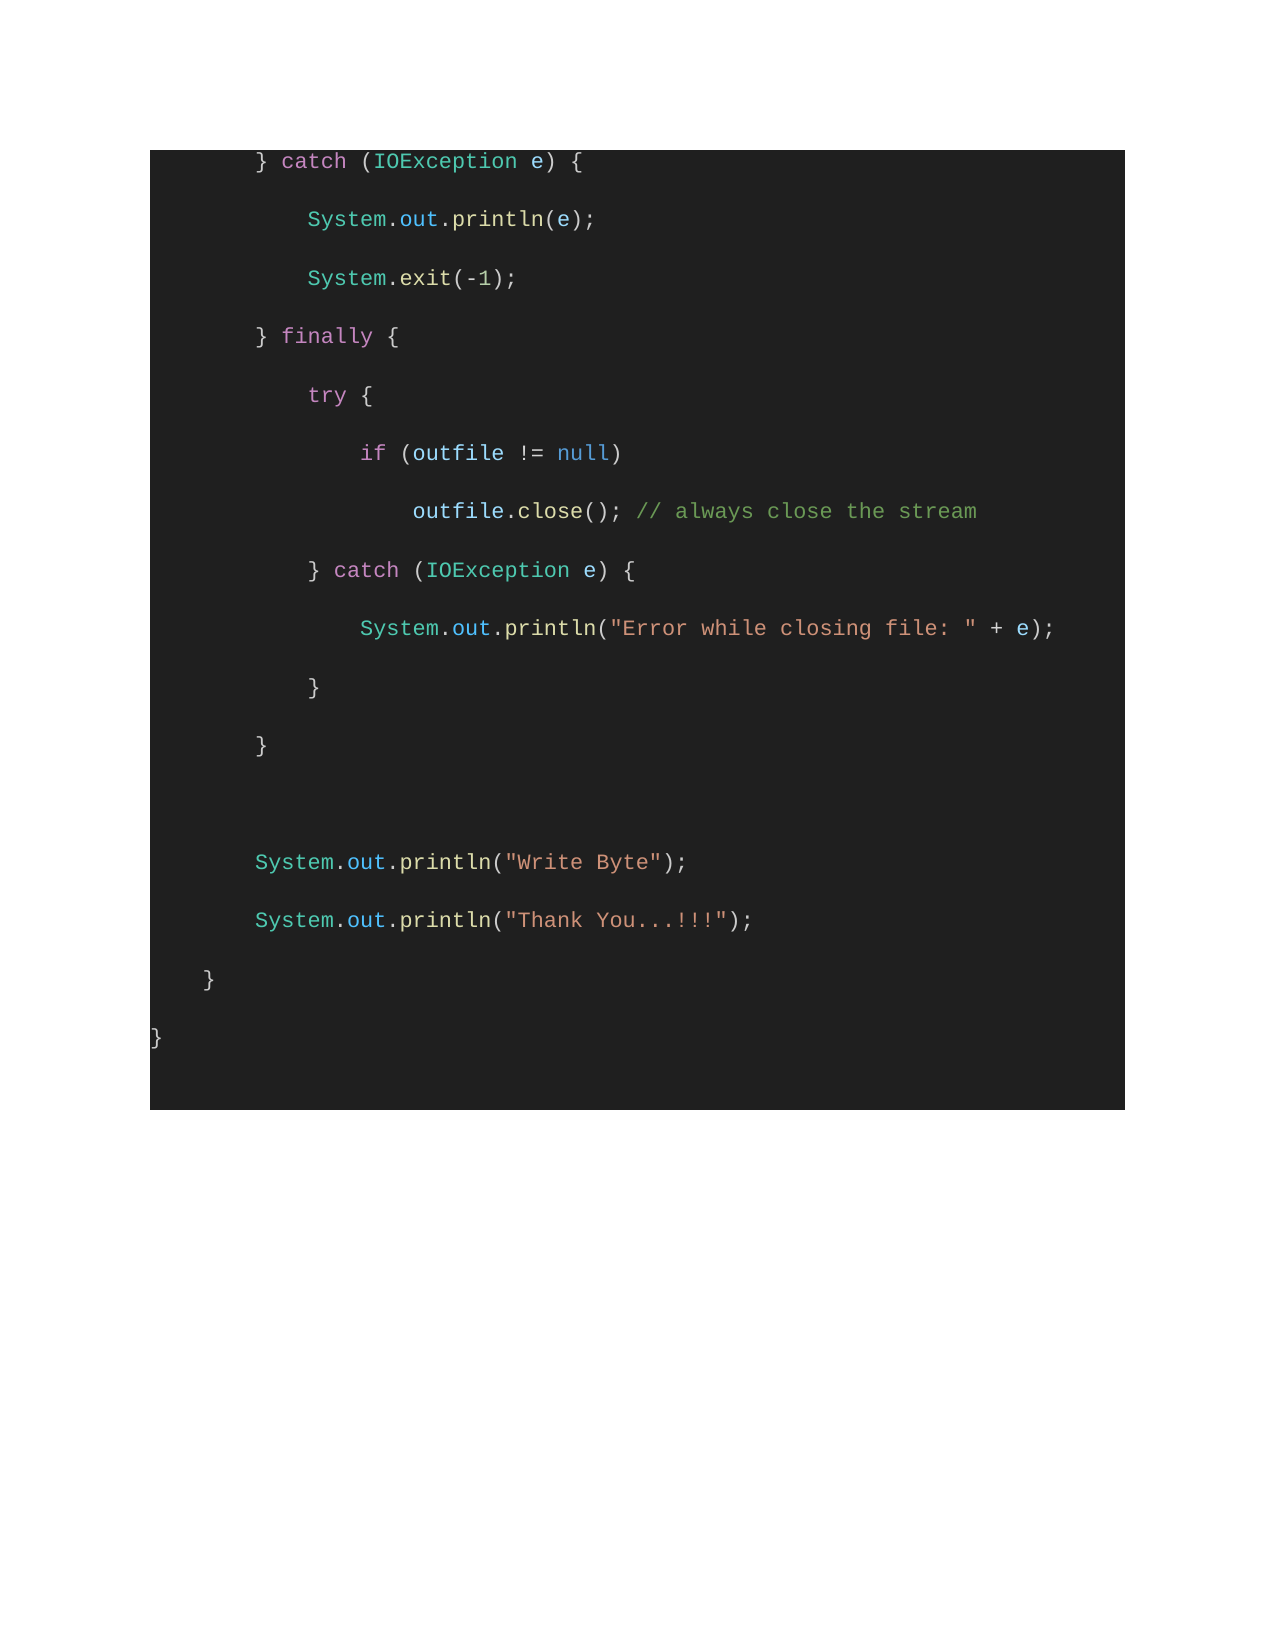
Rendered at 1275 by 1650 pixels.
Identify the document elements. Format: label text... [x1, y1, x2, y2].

text System.out.println("Thank You...!!!"); [150, 910, 1125, 934]
text outfile.close(); // always close the stream [150, 501, 1125, 525]
text System.out.println(e); [150, 208, 1125, 233]
text } [150, 676, 1125, 701]
text System.out.println("Error while closing file: " + e); [150, 617, 1125, 642]
text System.exit(-1); [150, 267, 1125, 292]
text } [150, 968, 1125, 993]
text } [150, 1027, 1125, 1051]
text System.out.println("Write Byte"); [150, 851, 1125, 876]
text } catch (IOException e) { [150, 150, 1125, 175]
text if (outfile != null) [150, 442, 1125, 467]
text try { [150, 384, 1125, 408]
text } finally { [150, 325, 1125, 350]
text } [150, 734, 1125, 759]
text } catch (IOException e) { [150, 559, 1125, 584]
